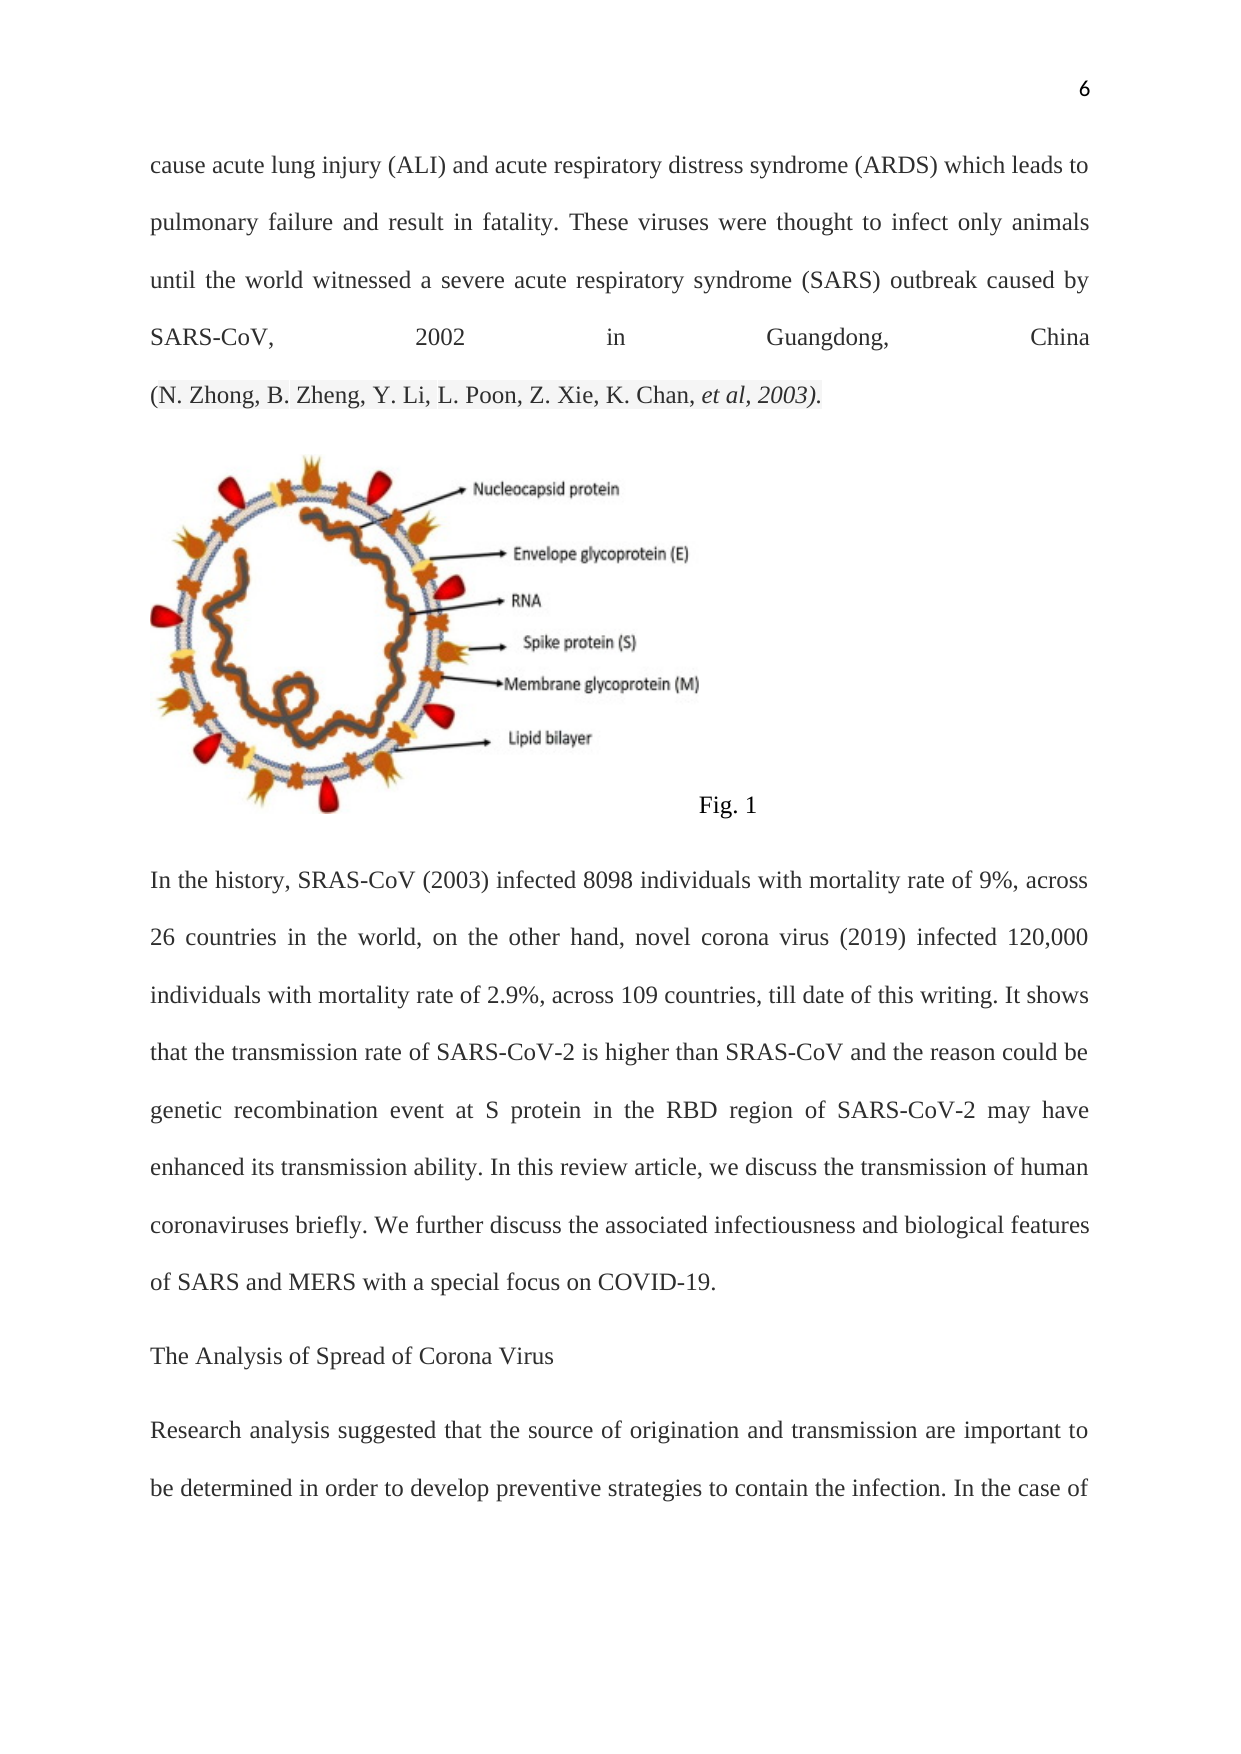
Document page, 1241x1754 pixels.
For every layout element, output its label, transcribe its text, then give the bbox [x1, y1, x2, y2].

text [150, 1416, 1090, 1502]
picture [150, 454, 699, 814]
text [150, 150, 1090, 409]
text Fig. 1 [699, 454, 1090, 819]
text In the history, SRAS-CoV (2003) infected 8098 individuals with mortality rate of 9%, across 26 countries in the world, on the other hand, novel corona virus (2019) infected 120,000 individuals with mortality rate of 2.9%, across 109 countries, till date of this writing. It shows that the transmission rate of SARS-CoV-2 is higher than SRAS-CoV and the reason could be genetic recombination event at S protein in the RBD region of SARS-CoV-2 may have enhanced its transmission ability. In this review article, we discuss the transmission of human coronaviruses briefly. We further discuss the associated infectiousness and biological features of SARS and MERS with a special focus on COVID-19. [150, 865, 1090, 1296]
text The Analysis of Spread of Corona Virus [150, 1341, 1090, 1370]
